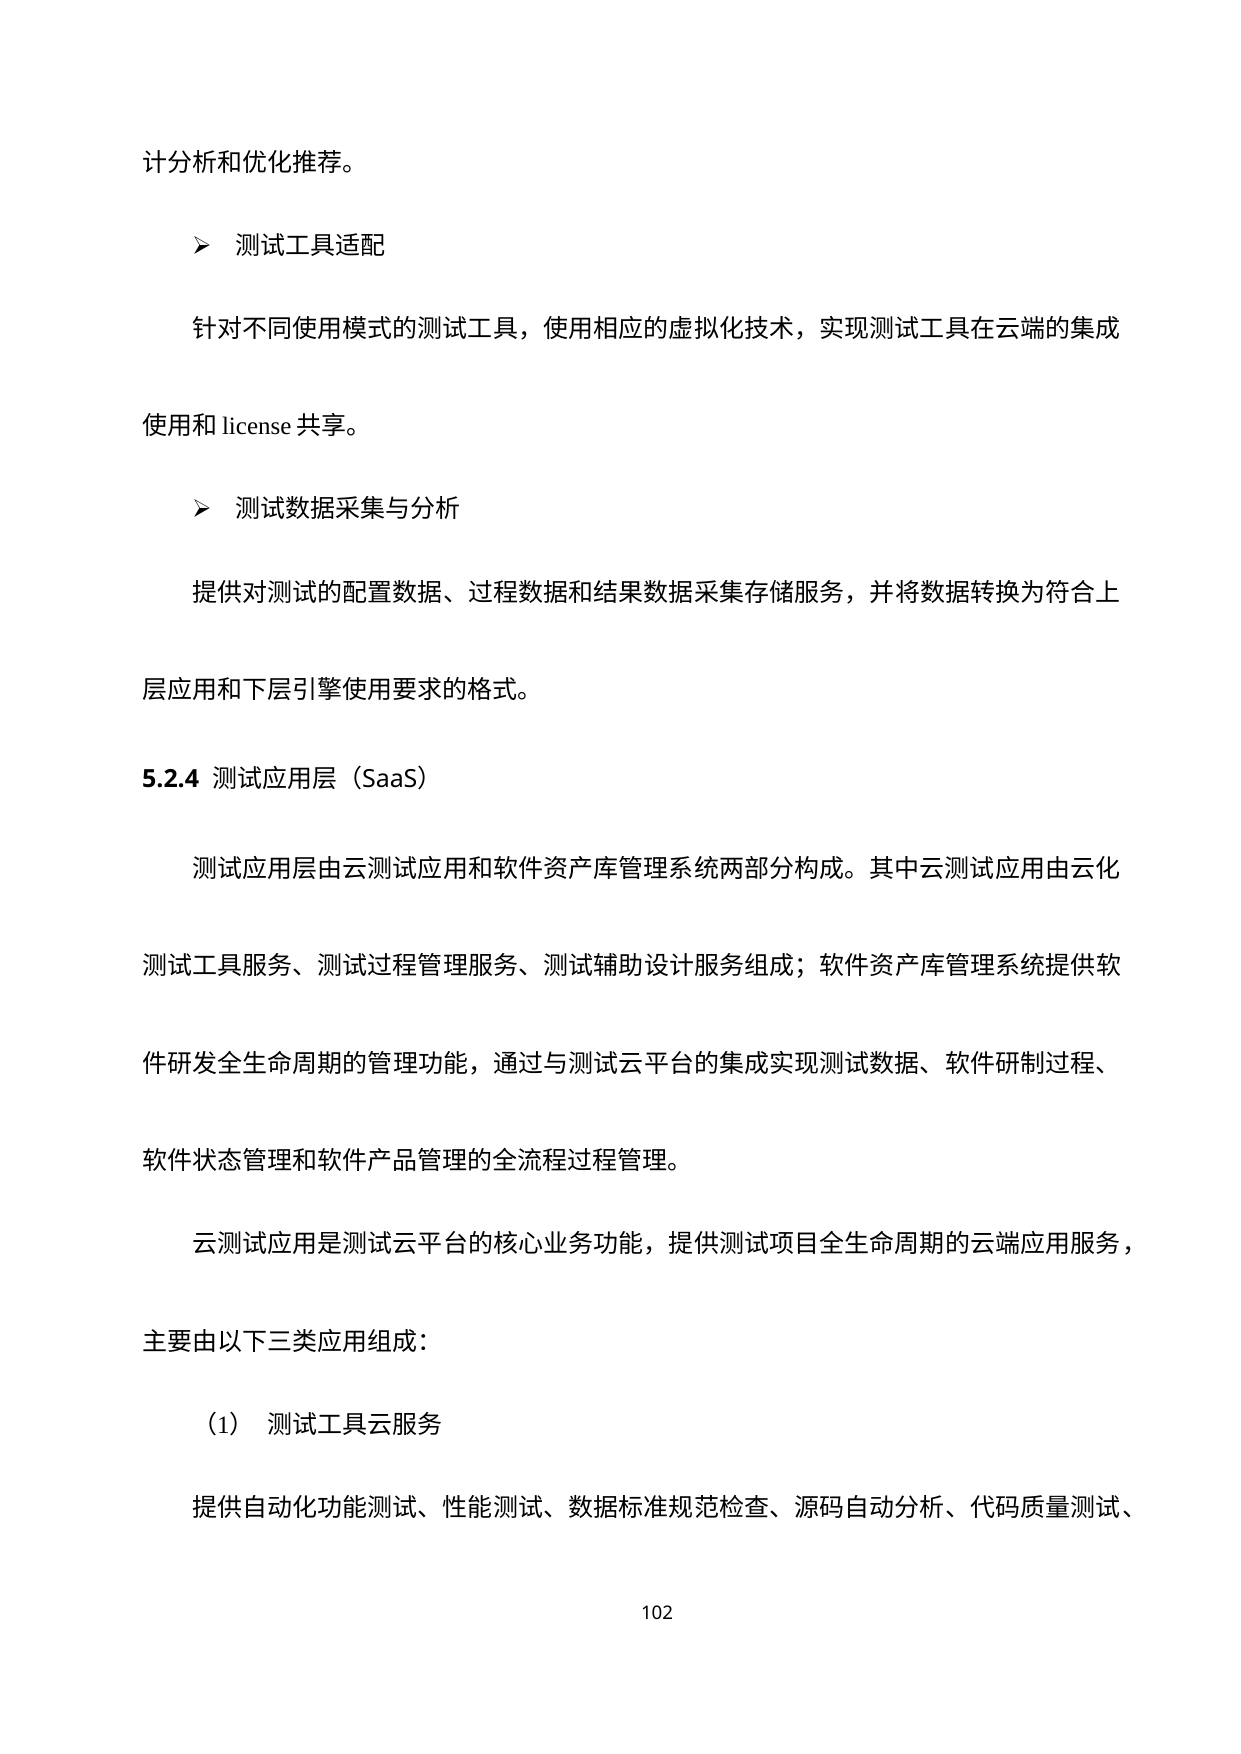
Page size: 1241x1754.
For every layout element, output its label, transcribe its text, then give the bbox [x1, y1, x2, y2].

list 测试工具适配 [192, 211, 1122, 276]
subtitle 测试应用层（SaaS） [142, 744, 1122, 809]
text 云测试应用是测试云平台的核心业务功能，提供测试项目全生命周期的云端应用服务，主要由以下三类应用组成： [142, 1209, 1122, 1372]
list 测试工具云服务 [192, 1390, 1122, 1455]
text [142, 1473, 1122, 1538]
list 测试数据采集与分析 [192, 474, 1122, 539]
text 针对不同使用模式的测试工具，使用相应的虚拟化技术，实现测试工具在云端的集成使用和license共享。 [142, 294, 1122, 456]
text 测试应用层由云测试应用和软件资产库管理系统两部分构成。其中云测试应用由云化测试工具服务、测试过程管理服务、测试辅助设计服务组成；软件资产库管理系统提供软件研发全生命周期的管理功能，通过与测试云平台的集成实现测试数据、软件研制过程、软件状态管理和软件产品管理的全流程过程管理。 [142, 834, 1122, 1191]
text 提供对测试的配置数据、过程数据和结果数据采集存储服务，并将数据转换为符合上层应用和下层引擎使用要求的格式。 [142, 558, 1122, 720]
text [142, 128, 1122, 193]
